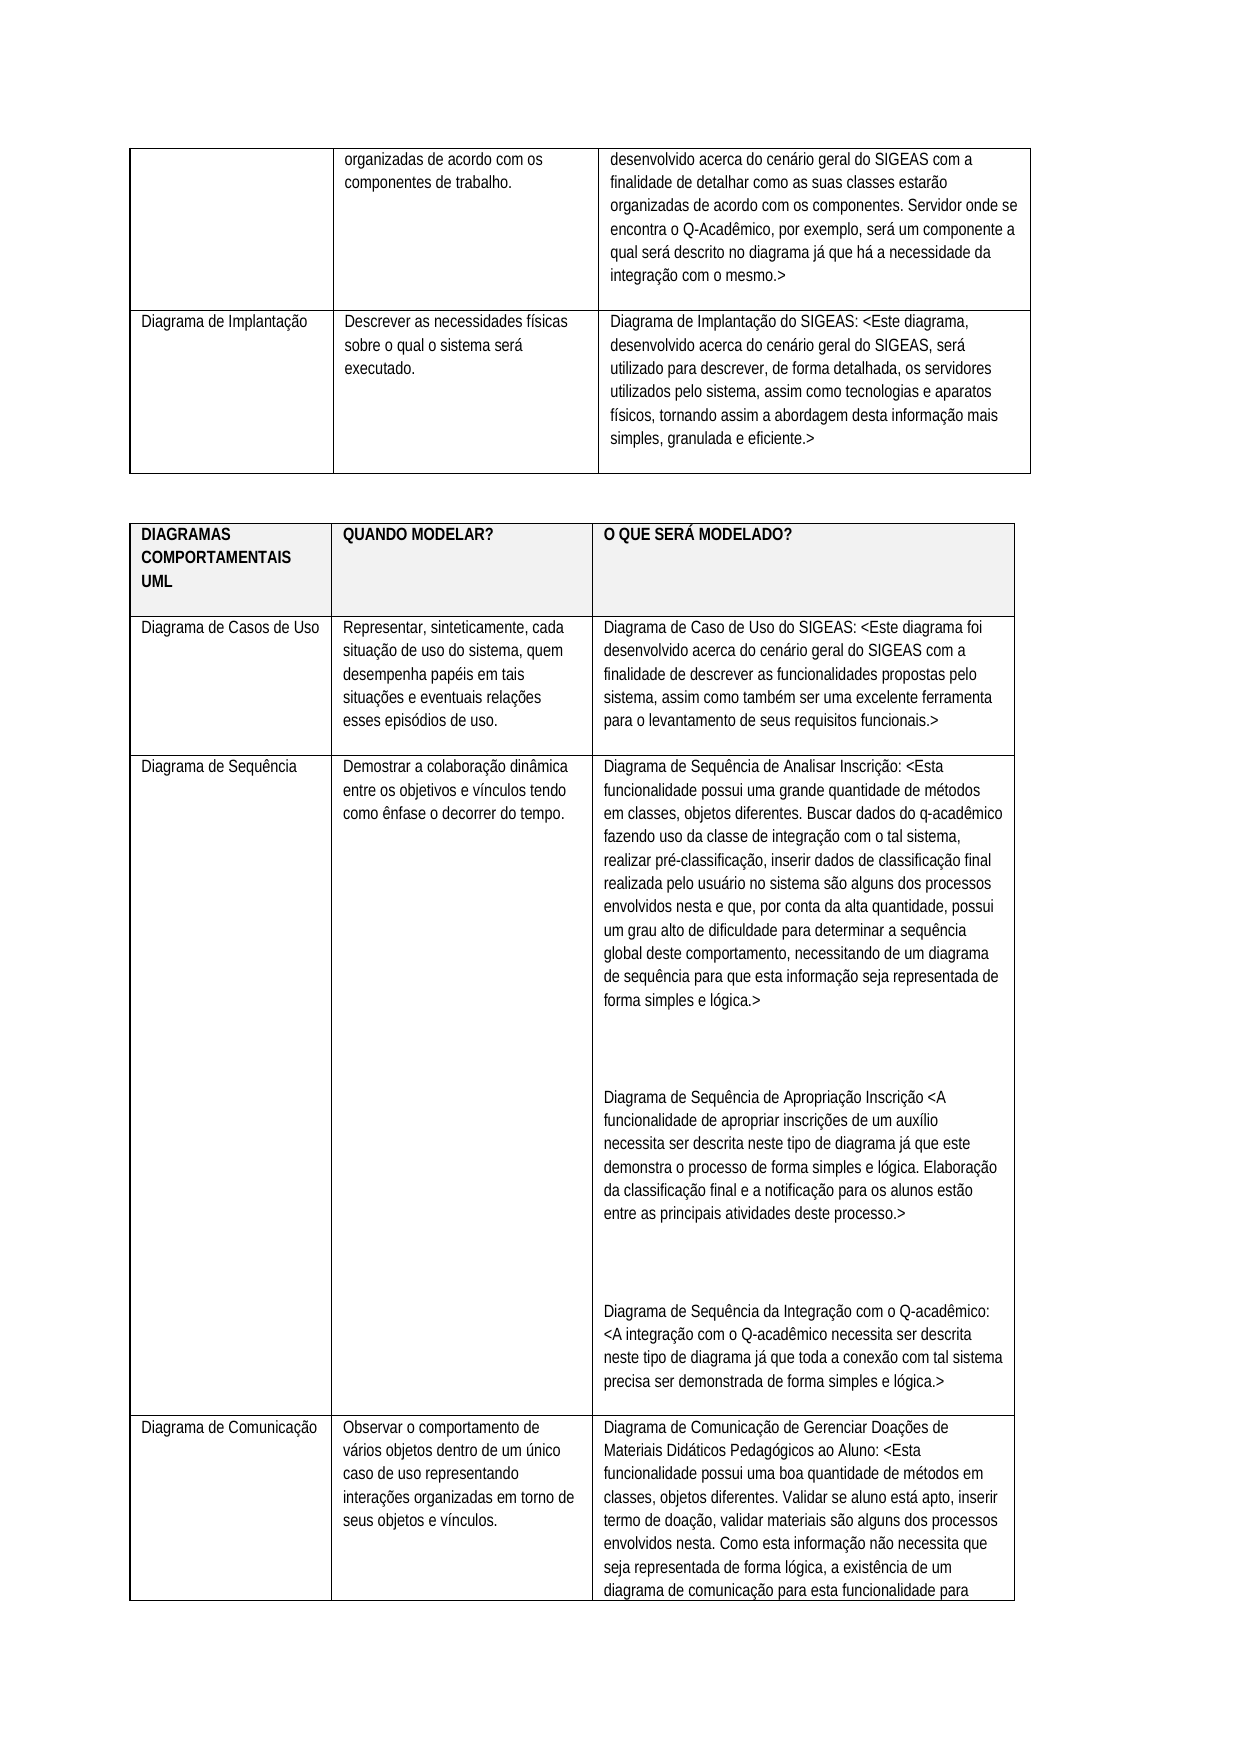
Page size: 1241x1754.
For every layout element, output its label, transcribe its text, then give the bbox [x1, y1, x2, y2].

table_cell Diagrama de Casos de Uso [131, 617, 331, 755]
table_cell Diagrama de Sequência de Analisar Inscrição: <Esta funcionalidade possui uma grande quantidade de métodos em classes, objetos diferentes. Buscar dados do q-acadêmico fazendo uso da classe de integração com o tal sistema, realizar pré-classificação, inserir dados de classificação final realizada pelo usuário no sistema são alguns dos processos envolvidos nesta e que, por conta da alta quantidade, possui um grau alto de dificuldade para determinar a sequência global deste comportamento, necessitando de um diagrama de sequência para que esta informação seja representada de forma simples e lógica.> Diagrama de Sequência de Apropriação Inscrição <A funcionalidade de apropriar inscrições de um auxílio necessita ser descrita neste tipo de diagrama já que este demonstra o processo de forma simples e lógica. Elaboração da classificação final e a notificação para os alunos estão entre as principais atividades deste processo.> Diagrama de Sequência da Integração com o Q-acadêmico: <A integração com o Q-acadêmico necessita ser descrita neste tipo de diagrama já que toda a conexão com tal sistema precisa ser demonstrada de forma simples e lógica.> [593, 756, 1014, 1415]
table_cell Diagrama de Implantação do SIGEAS: <Este diagrama, desenvolvido acerca do cenário geral do SIGEAS, será utilizado para descrever, de forma detalhada, os servidores utilizados pelo sistema, assim como tecnologias e aparatos físicos, tornando assim a abordagem desta informação mais simples, granulada e eficiente.> [599, 311, 1030, 473]
table_cell Demostrar a colaboração dinâmica entre os objetivos e vínculos tendo como ênfase o decorrer do tempo. [332, 756, 592, 1415]
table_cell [131, 149, 333, 310]
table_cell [593, 1416, 1014, 1600]
table_cell Diagrama de Sequência [131, 756, 331, 1415]
table_cell Representar, sinteticamente, cada situação de uso do sistema, quem desempenha papéis em tais situações e eventuais relações esses episódios de uso. [332, 617, 592, 755]
table_cell Diagrama de Caso de Uso do SIGEAS: <Este diagrama foi desenvolvido acerca do cenário geral do SIGEAS com a finalidade de descrever as funcionalidades propostas pelo sistema, assim como também ser uma excelente ferramenta para o levantamento de seus requisitos funcionais.> [593, 617, 1014, 755]
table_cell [332, 1416, 592, 1600]
table_header QUANDO MODELAR? [332, 524, 592, 616]
table_cell Descrever as necessidades físicas sobre o qual o sistema será executado. [334, 311, 598, 473]
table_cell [131, 1416, 331, 1600]
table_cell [334, 149, 598, 310]
table_cell Diagrama de Implantação [131, 311, 333, 473]
table_header DIAGRAMAS COMPORTAMENTAIS UML [131, 524, 331, 616]
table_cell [599, 149, 1030, 310]
table_header O QUE SERÁ MODELADO? [593, 524, 1014, 616]
